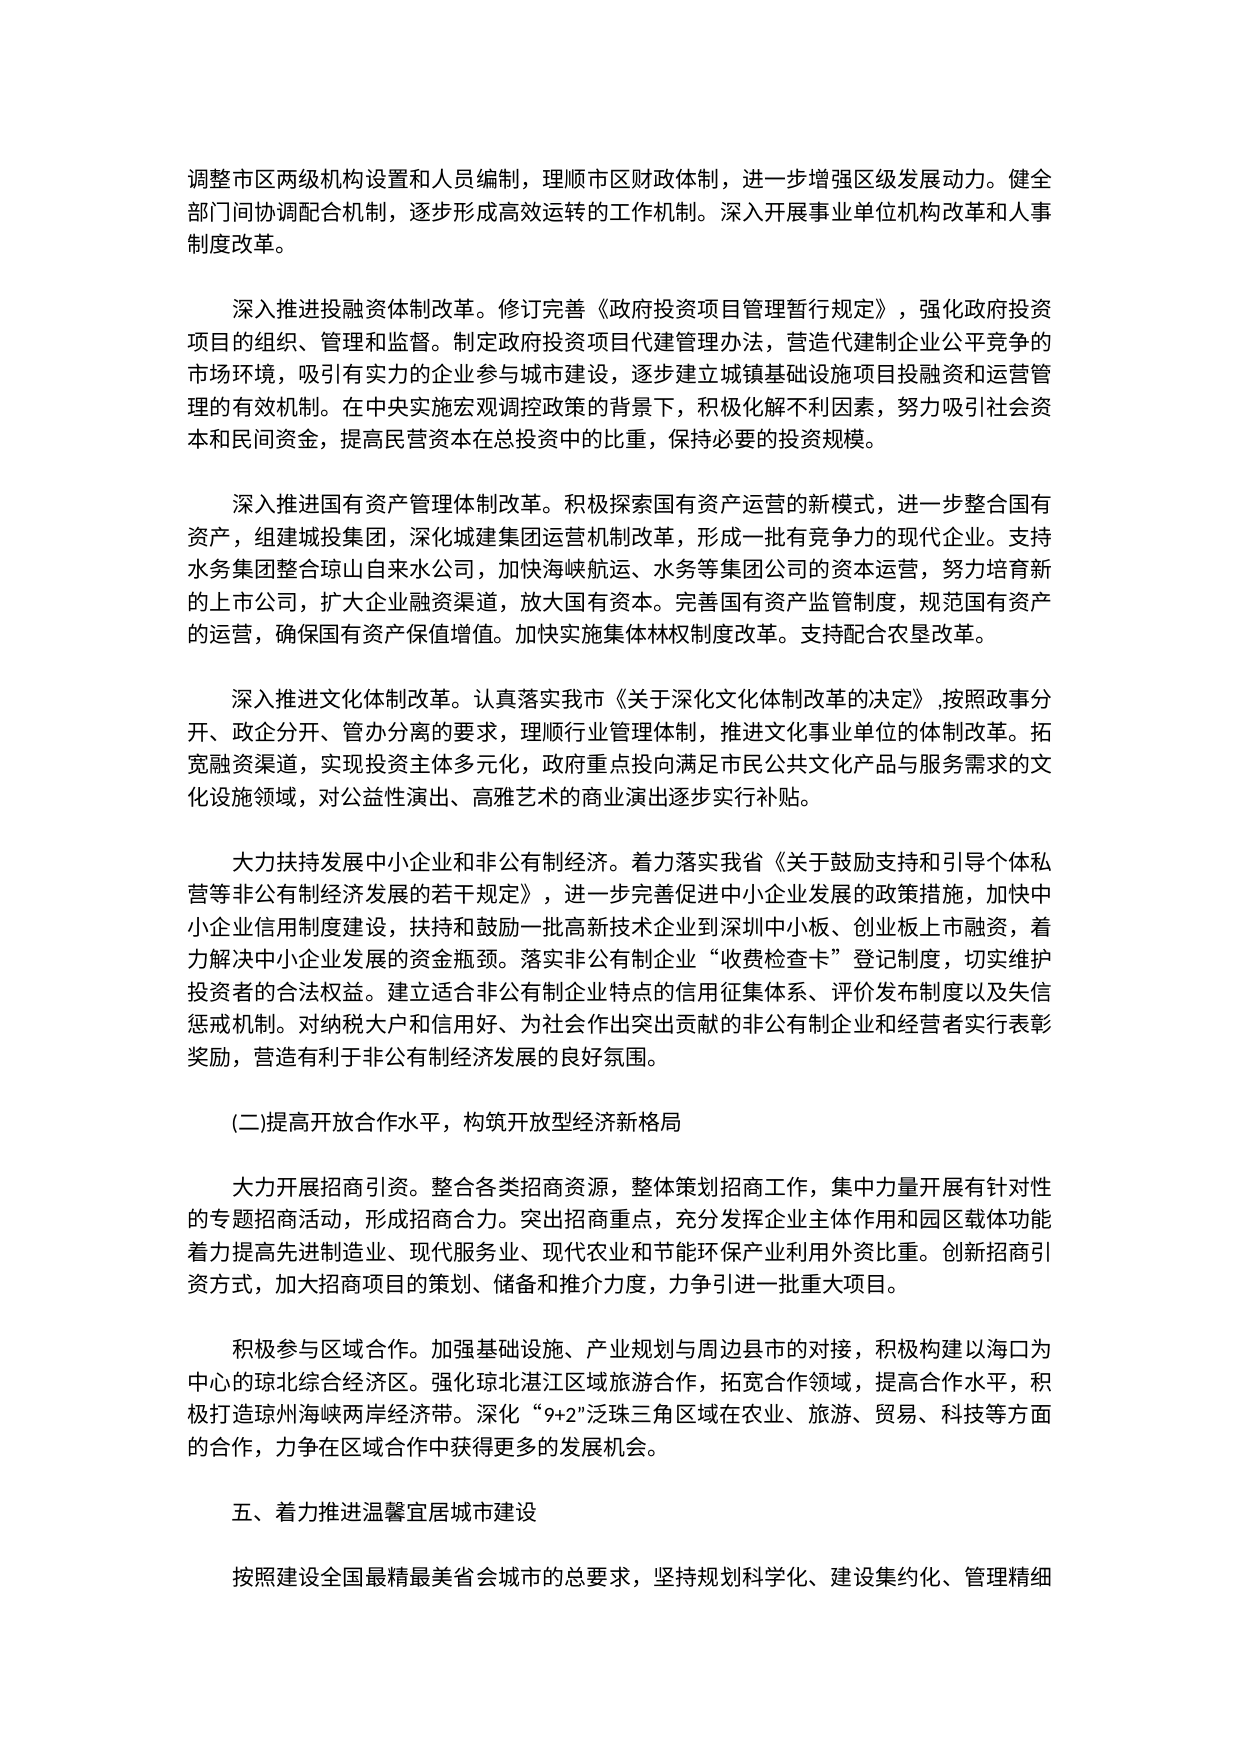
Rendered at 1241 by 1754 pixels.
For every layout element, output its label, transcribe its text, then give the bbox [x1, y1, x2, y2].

text 五、着力推进温馨宜居城市建设 [187, 1494, 1053, 1527]
text 大力开展招商引资。整合各类招商资源，整体策划招商工作，集中力量开展有针对性的专题招商活动，形成招商合力。突出招商重点，充分发挥企业主体作用和园区载体功能，着力提高先进制造业、现代服务业、现代农业和节能环保产业利用外资比重。创新招商引资方式，加大招商项目的策划、储备和推介力度，力争引进一批重大项目。 [187, 1169, 1053, 1299]
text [187, 1559, 1053, 1592]
text (二)提高开放合作水平，构筑开放型经济新格局 [187, 1104, 1053, 1137]
text 深入推进投融资体制改革。修订完善《政府投资项目管理暂行规定》，强化政府投资项目的组织、管理和监督。制定政府投资项目代建管理办法，营造代建制企业公平竞争的市场环境，吸引有实力的企业参与城市建设，逐步建立城镇基础设施项目投融资和运营管理的有效机制。在中央实施宏观调控政策的背景下，积极化解不利因素，努力吸引社会资本和民间资金，提高民营资本在总投资中的比重，保持必要的投资规模。 [187, 292, 1053, 454]
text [187, 162, 1053, 259]
text 大力扶持发展中小企业和非公有制经济。着力落实我省《关于鼓励支持和引导个体私营等非公有制经济发展的若干规定》，进一步完善促进中小企业发展的政策措施，加快中小企业信用制度建设，扶持和鼓励一批高新技术企业到深圳中小板、创业板上市融资，着力解决中小企业发展的资金瓶颈。落实非公有制企业“收费检查卡”登记制度，切实维护投资者的合法权益。建立适合非公有制企业特点的信用征集体系、评价发布制度以及失信惩戒机制。对纳税大户和信用好、为社会作出突出贡献的非公有制企业和经营者实行表彰奖励，营造有利于非公有制经济发展的良好氛围。 [187, 844, 1053, 1072]
text 深入推进国有资产管理体制改革。积极探索国有资产运营的新模式，进一步整合国有资产，组建城投集团，深化城建集团运营机制改革，形成一批有竞争力的现代企业。支持水务集团整合琼山自来水公司，加快海峡航运、水务等集团公司的资本运营，努力培育新的上市公司，扩大企业融资渠道，放大国有资本。完善国有资产监管制度，规范国有资产的运营，确保国有资产保值增值。加快实施集体林权制度改革。支持配合农垦改革。 [187, 487, 1053, 649]
text 积极参与区域合作。加强基础设施、产业规划与周边县市的对接，积极构建以海口为中心的琼北综合经济区。强化琼北湛江区域旅游合作，拓宽合作领域，提高合作水平，积极打造琼州海峡两岸经济带。深化“9+2”泛珠三角区域在农业、旅游、贸易、科技等方面的合作，力争在区域合作中获得更多的发展机会。 [187, 1332, 1053, 1462]
text 深入推进文化体制改革。认真落实我市《关于深化文化体制改革的决定》,按照政事分开、政企分开、管办分离的要求，理顺行业管理体制，推进文化事业单位的体制改革。拓宽融资渠道，实现投资主体多元化，政府重点投向满足市民公共文化产品与服务需求的文化设施领域，对公益性演出、高雅艺术的商业演出逐步实行补贴。 [187, 682, 1053, 812]
